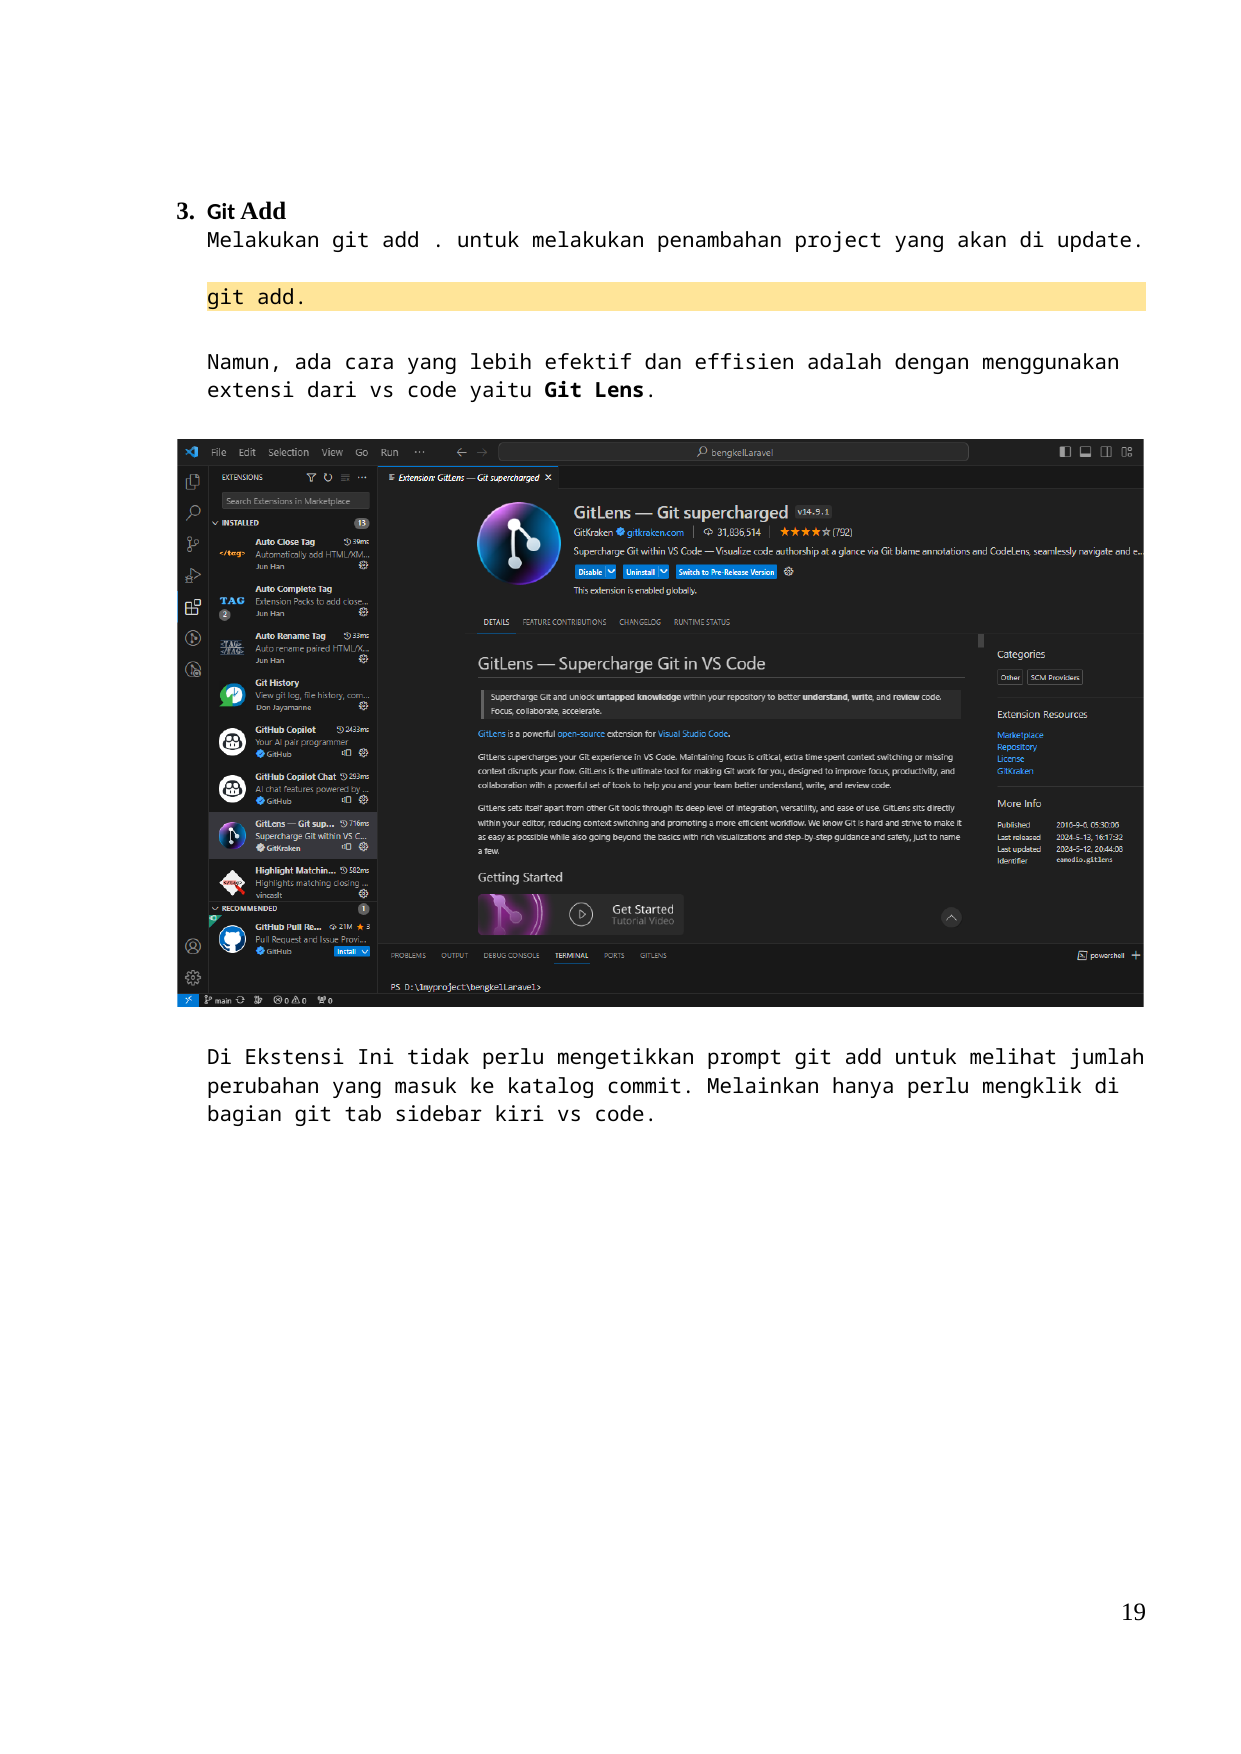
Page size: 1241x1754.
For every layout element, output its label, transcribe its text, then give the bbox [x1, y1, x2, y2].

picture [177, 439, 1144, 1007]
text Melakukan git add . untuk melakukan penambahan project yang akan di update. [207, 226, 1146, 254]
list Git Add [176, 196, 1146, 226]
text git add. [207, 282, 1146, 311]
text Di Ekstensi Ini tidak perlu mengetikkan prompt git add untuk melihat jumlah perubahan yang masuk ke katalog commit. Melainkan hanya perlu mengklik di bagian git tab sidebar kiri vs code. [207, 1042, 1146, 1128]
text Namun, ada cara yang lebih efektif dan effisien adalah dengan menggunakan extensi dari vs code yaitu Git Lens. [207, 347, 1146, 404]
